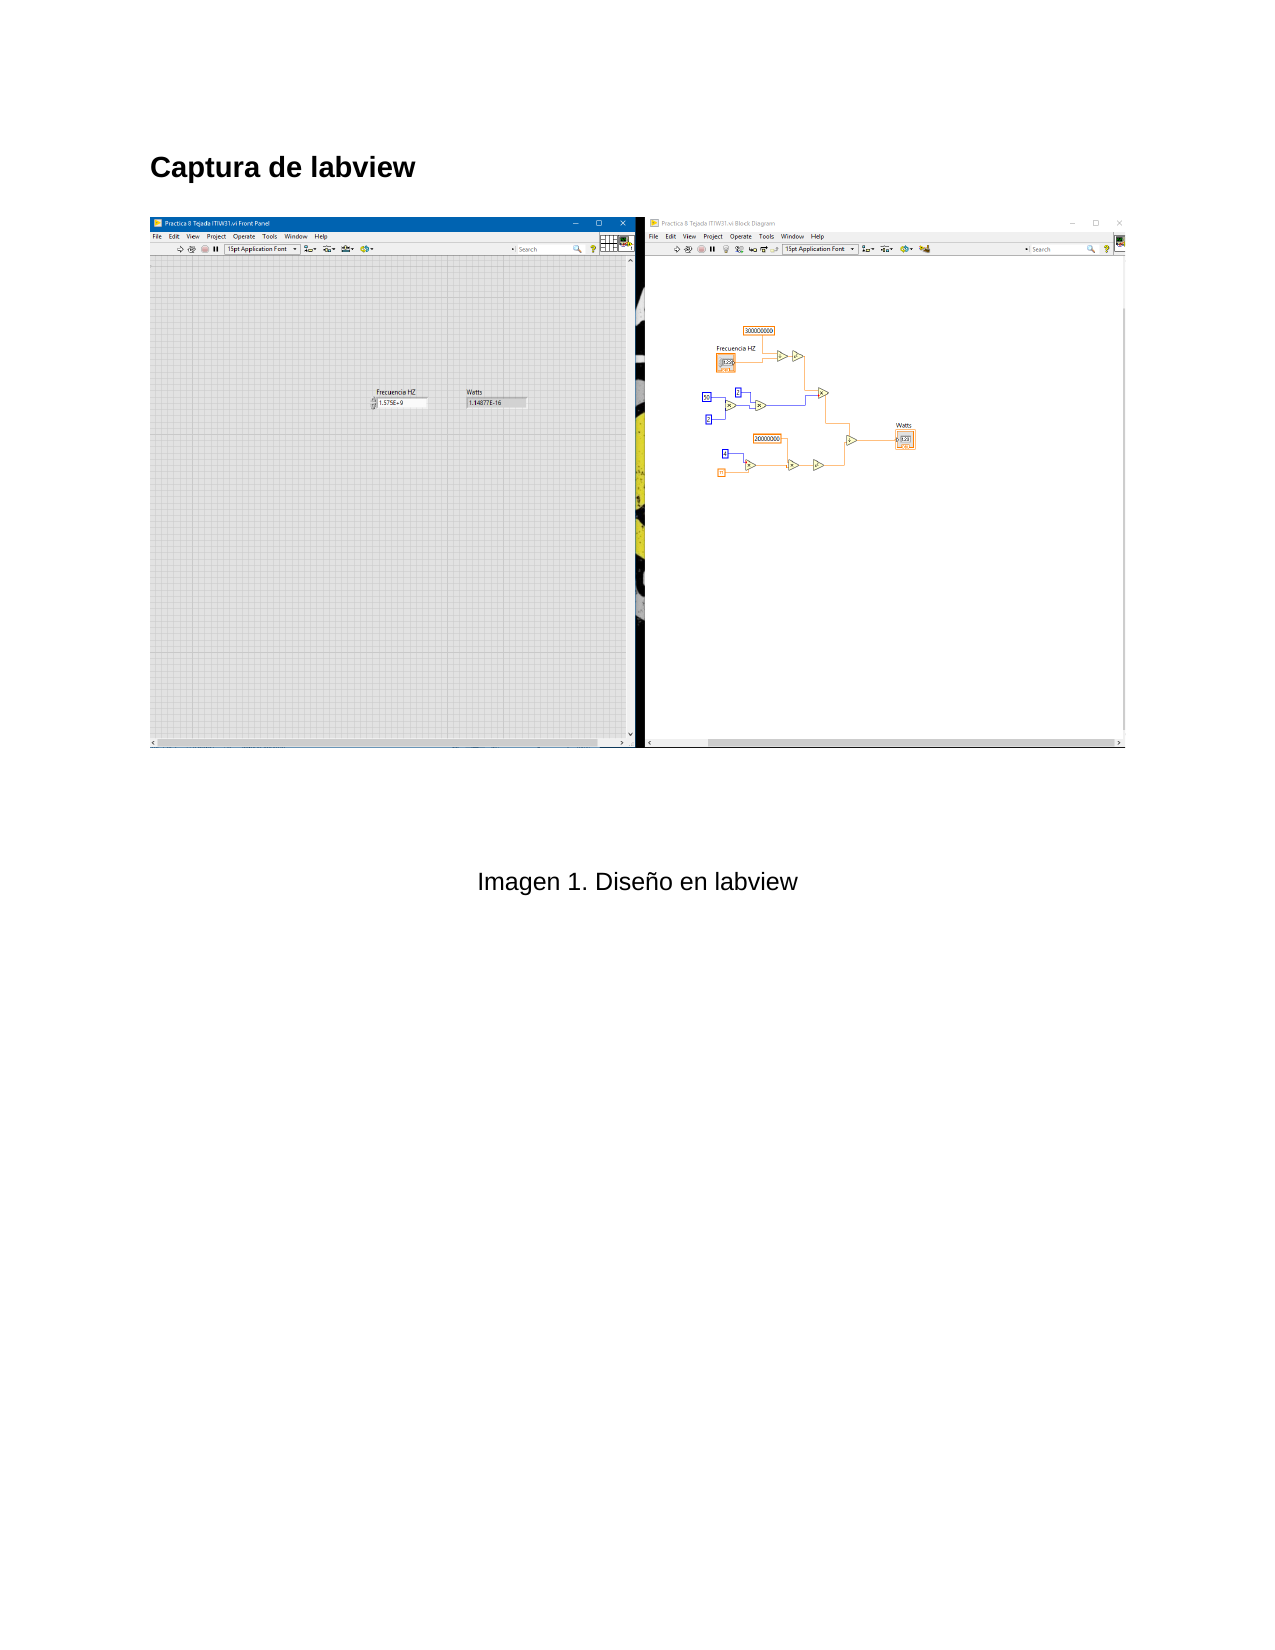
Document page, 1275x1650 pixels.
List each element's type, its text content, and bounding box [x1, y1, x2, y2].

picture [150, 217, 1125, 748]
text Imagen 1. Diseño en labview [150, 867, 1125, 896]
subtitle Captura de labview [150, 150, 1125, 183]
